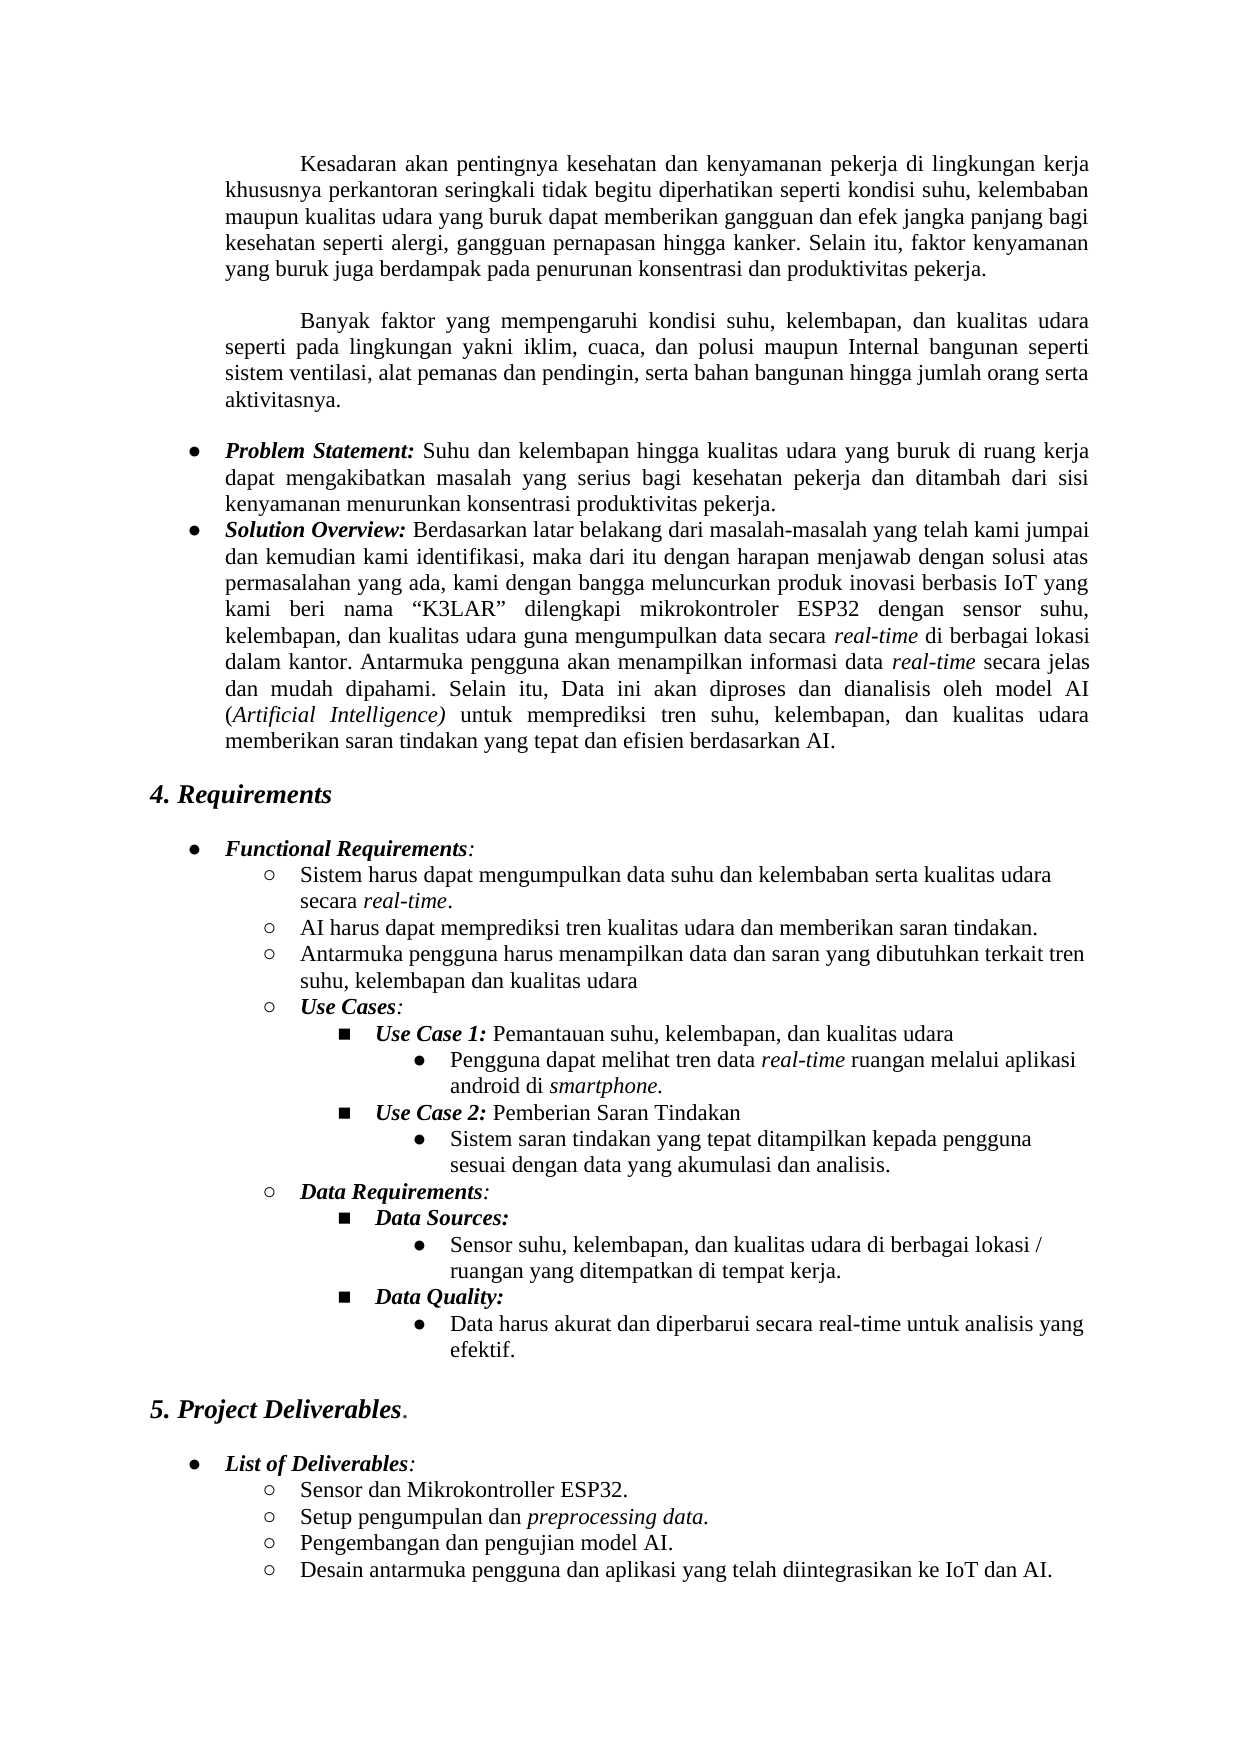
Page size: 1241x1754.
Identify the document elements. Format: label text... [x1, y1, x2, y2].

list Desain antarmuka pengguna dan aplikasi yang telah diintegrasikan ke IoT dan AI. [262, 1556, 1090, 1582]
list Data Requirements: [262, 1178, 1090, 1204]
list Use Case 2: Pemberian Saran Tindakan [337, 1099, 1090, 1125]
list Data Sources: [337, 1204, 1090, 1231]
list Sistem harus dapat mengumpulkan data suhu dan kelembaban serta kualitas udara secara real-time. [262, 861, 1090, 914]
text 4. Requirements [150, 779, 1090, 810]
list Pengguna dapat melihat tren data real-time ruangan melalui aplikasi android di smartphone. [412, 1046, 1090, 1099]
list Problem Statement: Suhu dan kelembapan hingga kualitas udara yang buruk di ruang kerja dapat mengakibatkan masalah yang serius bagi kesehatan pekerja dan ditambah dari sisi kenyamanan menurunkan konsentrasi produktivitas pekerja. [187, 437, 1090, 516]
list Data Quality: [337, 1283, 1090, 1310]
list Setup pengumpulan dan preprocessing data. [262, 1503, 1090, 1529]
list List of Deliverables: [187, 1450, 1090, 1477]
list Use Cases: [262, 993, 1090, 1019]
text Banyak faktor yang mempengaruhi kondisi suhu, kelembapan, dan kualitas udara seperti pada lingkungan yakni iklim, cuaca, dan polusi maupun Internal bangunan seperti sistem ventilasi, alat pemanas dan pendingin, serta bahan bangunan hingga jumlah orang serta aktivitasnya. [225, 307, 1090, 412]
list Data harus akurat dan diperbarui secara real-time untuk analisis yang efektif. [412, 1310, 1090, 1362]
list AI harus dapat memprediksi tren kualitas udara dan memberikan saran tindakan. [262, 914, 1090, 940]
text Kesadaran akan pentingnya kesehatan dan kenyamanan pekerja di lingkungan kerja khususnya perkantoran seringkali tidak begitu diperhatikan seperti kondisi suhu, kelembaban maupun kualitas udara yang buruk dapat memberikan gangguan dan efek jangka panjang bagi kesehatan seperti alergi, gangguan pernapasan hingga kanker. Selain itu, faktor kenyamanan yang buruk juga berdampak pada penurunan konsentrasi dan produktivitas pekerja. [225, 150, 1090, 282]
list Sensor dan Mikrokontroller ESP32. [262, 1477, 1090, 1503]
list Sensor suhu, kelembapan, dan kualitas udara di berbagai lokasi / ruangan yang ditempatkan di tempat kerja. [412, 1231, 1090, 1283]
list Use Case 1: Pemantauan suhu, kelembapan, dan kualitas udara [337, 1019, 1090, 1046]
list Solution Overview: Berdasarkan latar belakang dari masalah-masalah yang telah kami jumpai dan kemudian kami identifikasi, maka dari itu dengan harapan menjawab dengan solusi atas permasalahan yang ada, kami dengan bangga meluncurkan produk inovasi berbasis IoT yang kami beri nama “K3LAR” dilengkapi mikrokontroler ESP32 dengan sensor suhu, kelembapan, dan kualitas udara guna mengumpulkan data secara real-time di berbagai lokasi dalam kantor. Antarmuka pengguna akan menampilkan informasi data real-time secara jelas dan mudah dipahami. Selain itu, Data ini akan diproses dan dianalisis oleh model AI (Artificial Intelligence) untuk memprediksi tren suhu, kelembapan, dan kualitas udara memberikan saran tindakan yang tepat dan efisien berdasarkan AI. [187, 516, 1090, 754]
list Sistem saran tindakan yang tepat ditampilkan kepada pengguna sesuai dengan data yang akumulasi dan analisis. [412, 1125, 1090, 1178]
list Functional Requirements: [187, 835, 1090, 861]
subtitle 5. Project Deliverables. [150, 1392, 1090, 1425]
list Pengembangan dan pengujian model AI. [262, 1529, 1090, 1556]
list Antarmuka pengguna harus menampilkan data dan saran yang dibutuhkan terkait tren suhu, kelembapan dan kualitas udara [262, 940, 1090, 993]
